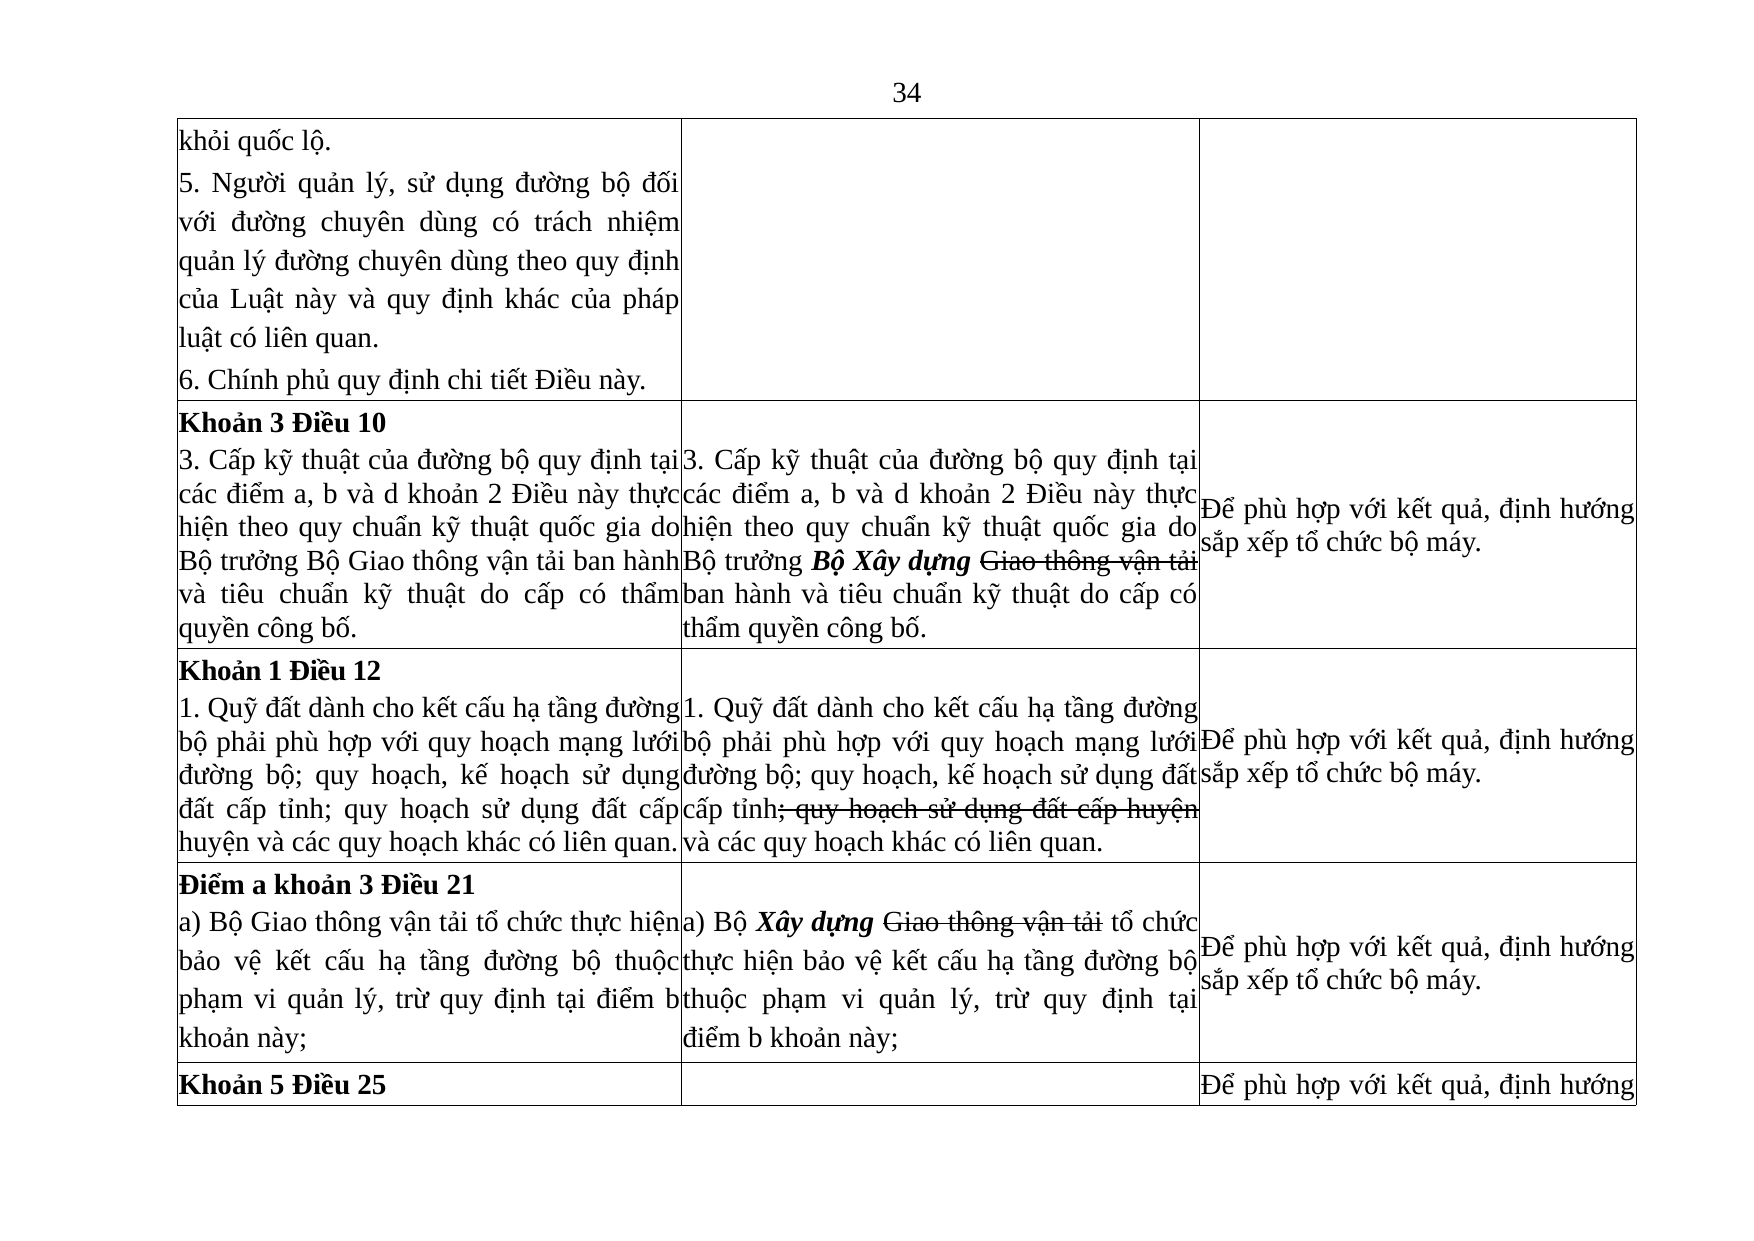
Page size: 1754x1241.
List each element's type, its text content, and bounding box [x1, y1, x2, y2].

table_cell Để phù hợp với kết quả, định hướng sắp xếp tổ chức bộ máy. [1200, 863, 1636, 1062]
table_cell 1. Quỹ đất dành cho kết cấu hạ tầng đường bộ phải phù hợp với quy hoạch mạng lưới đường bộ; quy hoạch, kế hoạch sử dụng đất cấp tỉnh; quy hoạch sử dụng đất cấp huyện và các quy hoạch khác có liên quan. [682, 649, 1199, 862]
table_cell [682, 119, 1199, 400]
table_cell 3. Cấp kỹ thuật của đường bộ quy định tại các điểm a, b và d khoản 2 Điều này thực hiện theo quy chuẩn kỹ thuật quốc gia do Bộ trưởng Bộ Xây dựng Giao thông vận tải ban hành và tiêu chuẩn kỹ thuật do cấp có thẩm quyền công bố. [682, 401, 1199, 648]
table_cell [178, 1063, 681, 1104]
table_cell Để phù hợp với kết quả, định hướng sắp xếp tổ chức bộ máy. [1200, 401, 1636, 648]
table_cell Khoản 3 Điều 10 3. Cấp kỹ thuật của đường bộ quy định tại các điểm a, b và d khoản 2 Điều này thực hiện theo quy chuẩn kỹ thuật quốc gia do Bộ trưởng Bộ Giao thông vận tải ban hành và tiêu chuẩn kỹ thuật do cấp có thẩm quyền công bố. [178, 401, 681, 648]
table_cell Điểm a khoản 3 Điều 21 a) Bộ Giao thông vận tải tổ chức thực hiện bảo vệ kết cấu hạ tầng đường bộ thuộc phạm vi quản lý, trừ quy định tại điểm b khoản này; [178, 863, 681, 1062]
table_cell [178, 119, 681, 400]
table_cell Để phù hợp với kết quả, định hướng sắp xếp tổ chức bộ máy. [1200, 649, 1636, 862]
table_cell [682, 1063, 1199, 1104]
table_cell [1200, 119, 1636, 400]
table_cell Khoản 1 Điều 12 1. Quỹ đất dành cho kết cấu hạ tầng đường bộ phải phù hợp với quy hoạch mạng lưới đường bộ; quy hoạch, kế hoạch sử dụng đất cấp tỉnh; quy hoạch sử dụng đất cấp huyện và các quy hoạch khác có liên quan. [178, 649, 681, 862]
table_cell a) Bộ Xây dựng Giao thông vận tải tổ chức thực hiện bảo vệ kết cấu hạ tầng đường bộ thuộc phạm vi quản lý, trừ quy định tại điểm b khoản này; [682, 863, 1199, 1062]
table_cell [1200, 1063, 1636, 1104]
